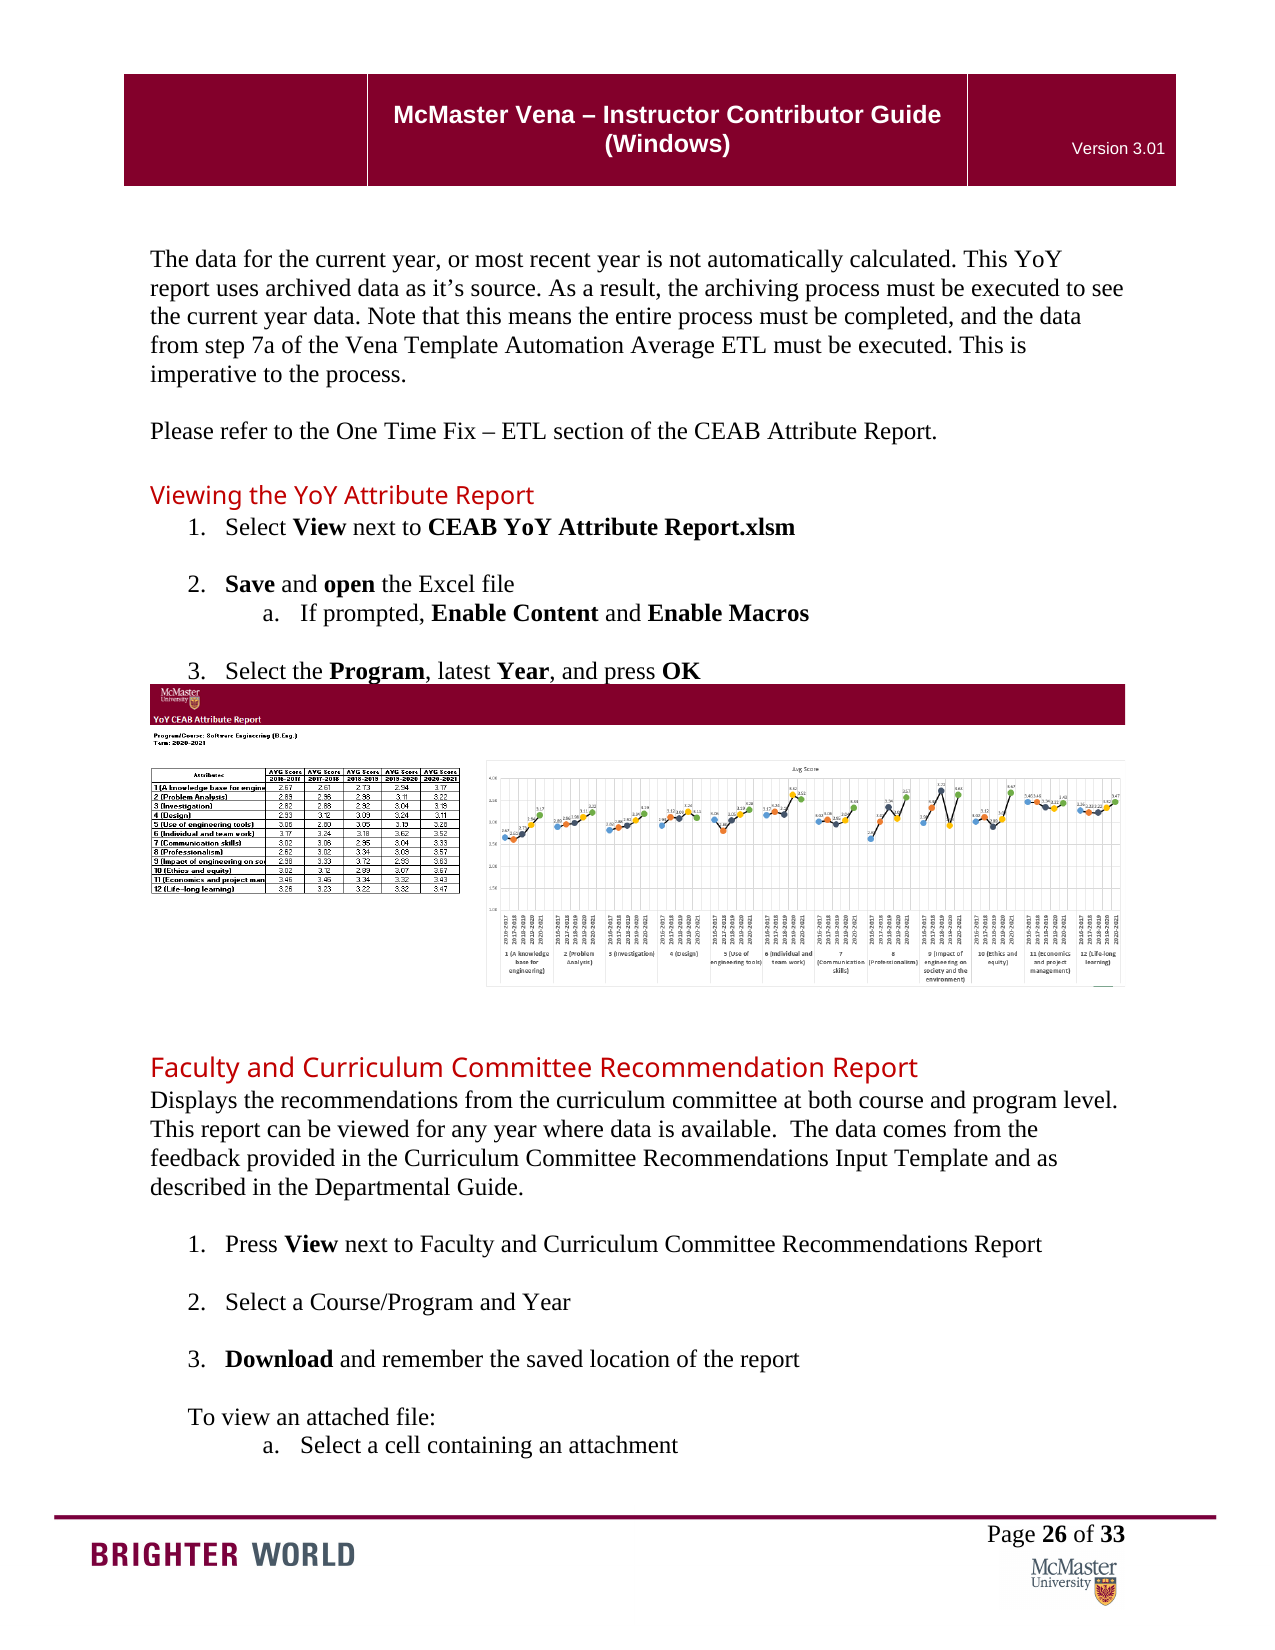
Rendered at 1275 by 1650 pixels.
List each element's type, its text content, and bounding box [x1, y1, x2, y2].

picture [150, 684, 1125, 987]
list Select the Program, latest Year, and press OK [187, 656, 1125, 684]
list If prompted, Enable Content and Enable Macros [262, 598, 1125, 627]
list Press View next to Faculty and Curriculum Committee Recommendations Report [187, 1229, 1125, 1258]
list Please refer to the One Time Fix – ETL section of the CEAB Attribute Report. [150, 416, 1125, 445]
list Select a cell containing an attachment [262, 1431, 1125, 1459]
list Select a Course/Program and Year [187, 1287, 1125, 1316]
list Select View next to CEAB YoY Attribute Report.xlsm [187, 512, 1125, 541]
list Save and open the Excel file [187, 569, 1125, 598]
subtitle Faculty and Curriculum Committee Recommendation Report [150, 1049, 1125, 1086]
text To view an attached file: [150, 1402, 1125, 1431]
picture [0, 1505, 1272, 1626]
list The data for the current year, or most recent year is not automatically calculated. This YoY report uses archived data as it’s source. As a result, the archiving process must be executed to see the current year data. Note that this means the entire process must be completed, and the data from step 7a of the Vena Template Automation Average ETL must be executed. This is imperative to the process. [150, 244, 1125, 388]
list Download and remember the saved location of the report [187, 1344, 1125, 1373]
text Displays the recommendations from the curriculum committee at both course and program level. This report can be viewed for any year where data is available. The data comes from the feedback provided in the Curriculum Committee Recommendations Input Template and as described in the Departmental Guide. [150, 1086, 1125, 1201]
subtitle Viewing the YoY Attribute Report [150, 478, 1125, 512]
